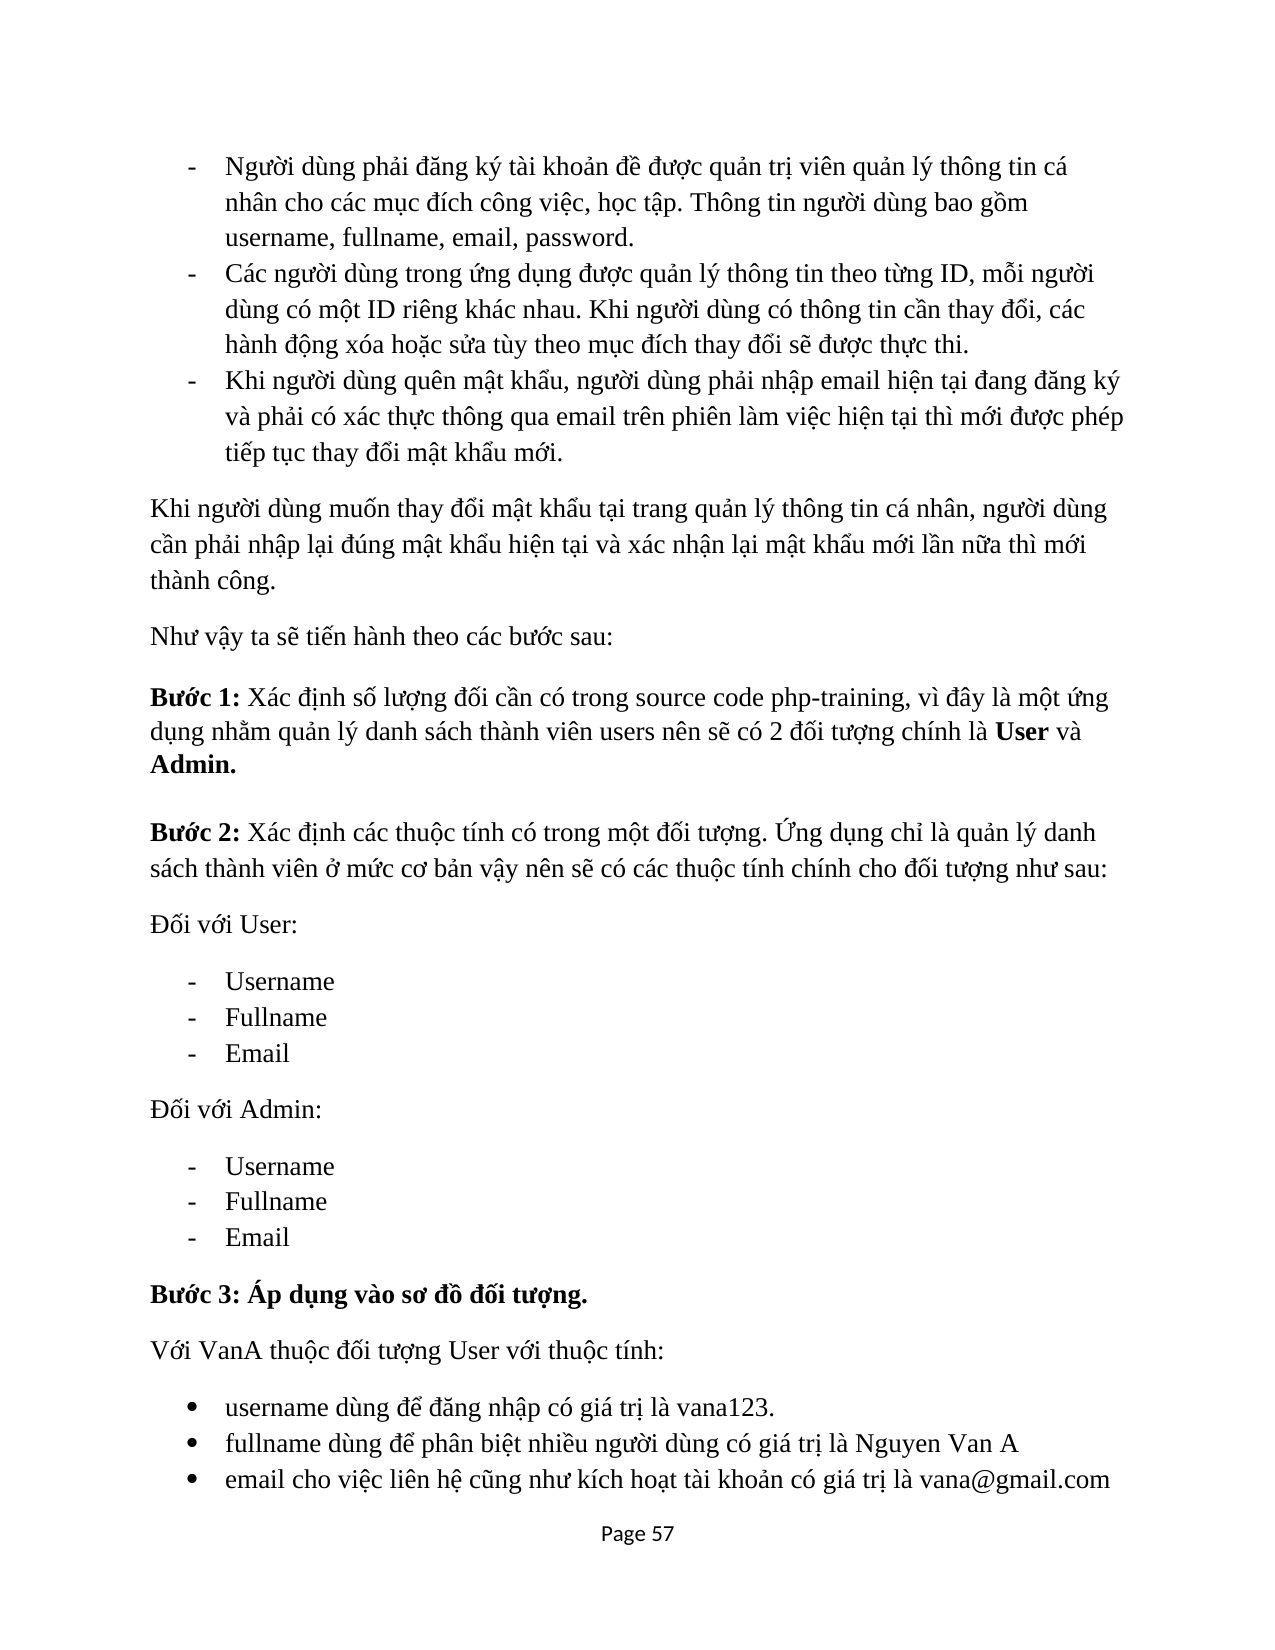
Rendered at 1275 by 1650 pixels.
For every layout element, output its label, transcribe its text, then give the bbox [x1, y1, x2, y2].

list Khi người dùng quên mật khẩu, người dùng phải nhập email hiện tại đang đăng ký và phải có xác thực thông qua email trên phiên làm việc hiện tại thì mới được phép tiếp tục thay đổi mật khẩu mới. [187, 364, 1125, 467]
text Đối với User: [150, 909, 1125, 940]
list Username [187, 965, 1125, 996]
list fullname dùng để phân biệt nhiều người dùng có giá trị là Nguyen Van A [187, 1427, 1125, 1458]
list Fullname [187, 1186, 1125, 1217]
subtitle Bước 1: Xác định số lượng đối cần có trong source code php-training, vì đây là một ứng dụng nhằm quản lý danh sách thành viên users nên sẽ có 2 đối tượng chính là User và Admin. [150, 681, 1125, 779]
text Đối với Admin: [150, 1093, 1125, 1124]
text Bước 2: Xác định các thuộc tính có trong một đối tượng. Ứng dụng chỉ là quản lý danh sách thành viên ở mức cơ bản vậy nên sẽ có các thuộc tính chính cho đối tượng như sau: [150, 816, 1125, 883]
list Fullname [187, 1001, 1125, 1032]
text Bước 3: Áp dụng vào sơ đồ đối tượng. [150, 1278, 1125, 1309]
list email cho việc liên hệ cũng như kích hoạt tài khoản có giá trị là vana@gmail.com [187, 1463, 1125, 1494]
list Các người dùng trong ứng dụng được quản lý thông tin theo từng ID, mỗi người dùng có một ID riêng khác nhau. Khi người dùng có thông tin cần thay đổi, các hành động xóa hoặc sửa tùy theo mục đích thay đổi sẽ được thực thi. [187, 257, 1125, 360]
list username dùng để đăng nhập có giá trị là vana123. [187, 1391, 1125, 1422]
list Email [187, 1037, 1125, 1068]
text Như vậy ta sẽ tiến hành theo các bước sau: [150, 620, 1125, 652]
list Username [187, 1150, 1125, 1181]
text Với VanA thuộc đối tượng User với thuộc tính: [150, 1334, 1125, 1366]
list Email [187, 1221, 1125, 1252]
list Người dùng phải đăng ký tài khoản đề được quản trị viên quản lý thông tin cá nhân cho các mục đích công việc, học tập. Thông tin người dùng bao gồm username, fullname, email, password. [187, 150, 1125, 253]
text Khi người dùng muốn thay đổi mật khẩu tại trang quản lý thông tin cá nhân, người dùng cần phải nhập lại đúng mật khẩu hiện tại và xác nhận lại mật khẩu mới lần nữa thì mới thành công. [150, 492, 1125, 595]
